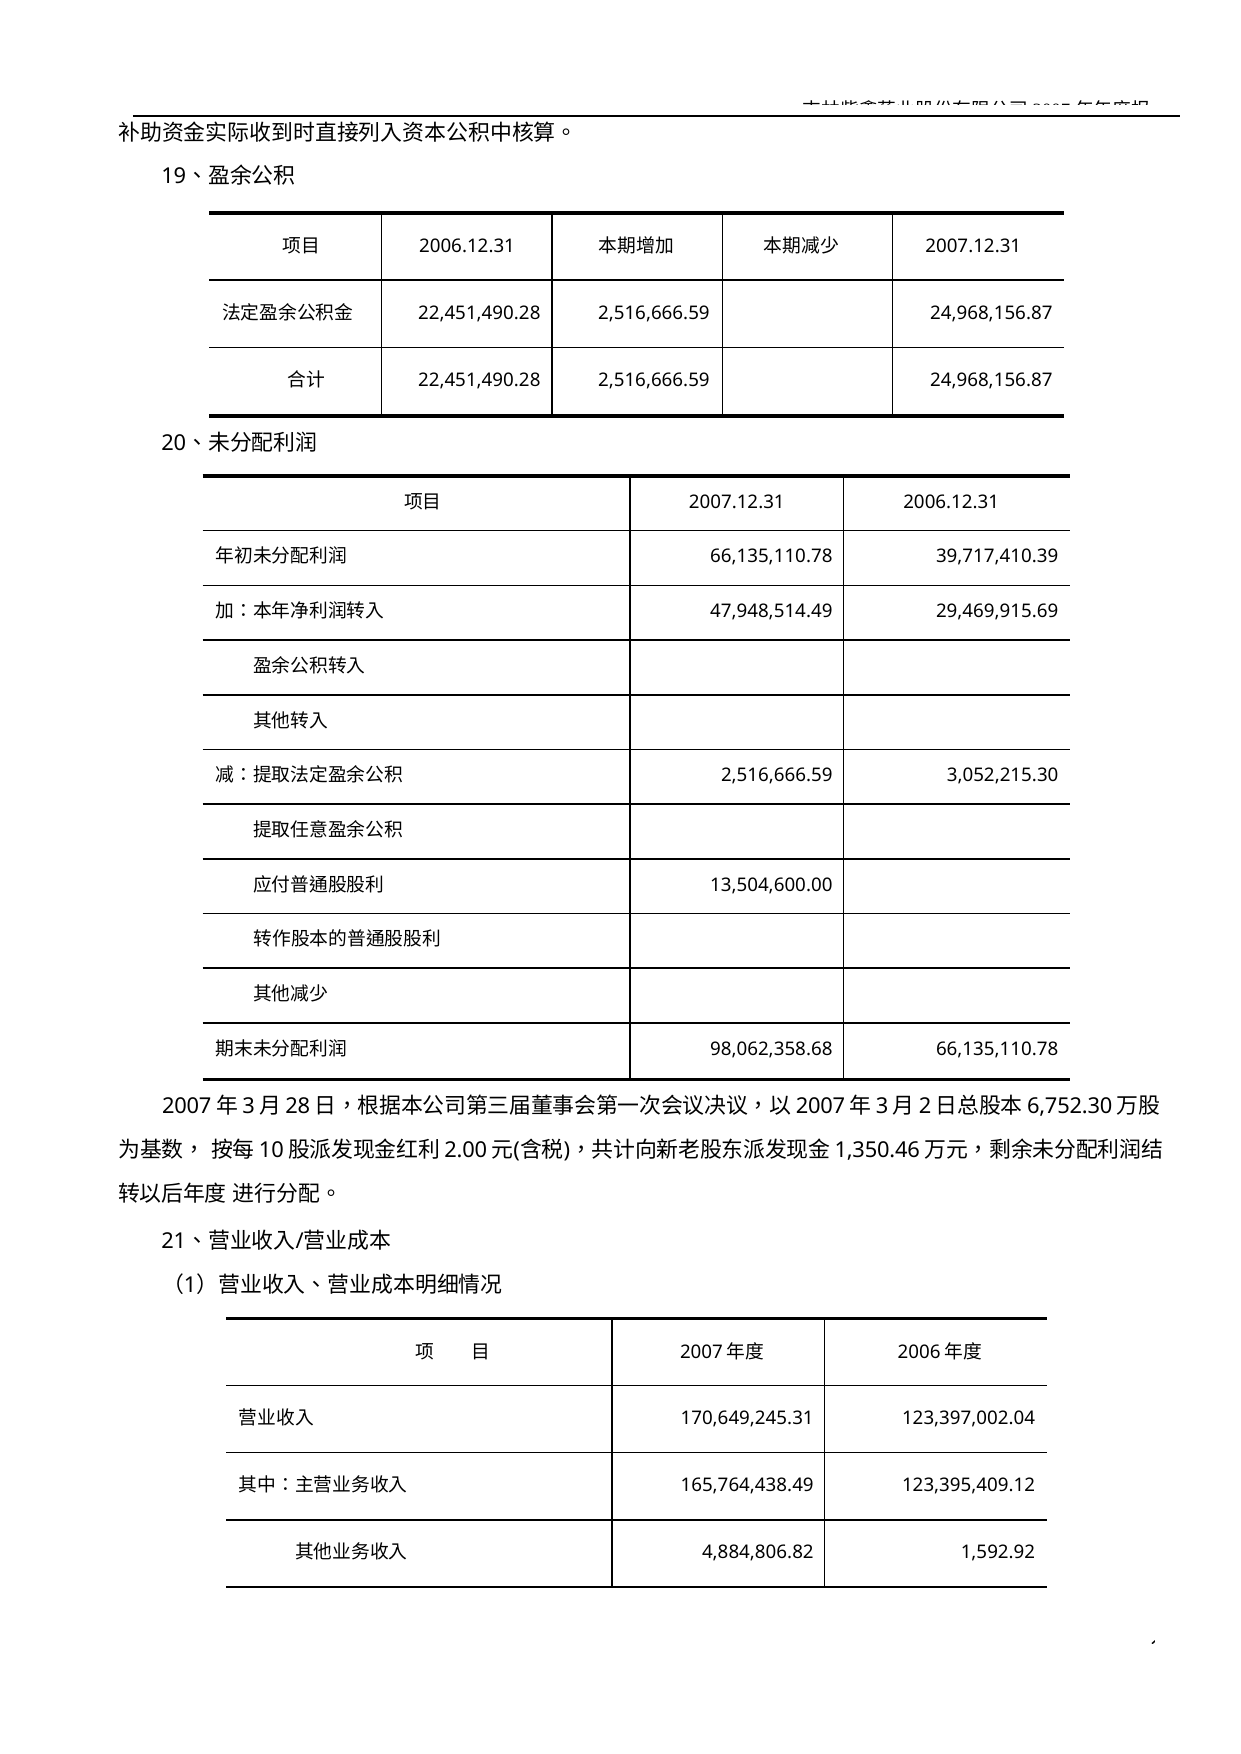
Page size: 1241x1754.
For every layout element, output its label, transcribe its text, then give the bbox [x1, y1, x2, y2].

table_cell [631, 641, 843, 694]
text 2007年3月28日，根据本公司第三届董事会第一次会议决议，以2007年3月2日总股本6,752.30万股为基数， 按每10股派发现金红利2.00元(含税)，共计向新老股东派发现金1,350.46万元，剩余未分配利润结转以后年度 进行分配。 [118, 1089, 1172, 1207]
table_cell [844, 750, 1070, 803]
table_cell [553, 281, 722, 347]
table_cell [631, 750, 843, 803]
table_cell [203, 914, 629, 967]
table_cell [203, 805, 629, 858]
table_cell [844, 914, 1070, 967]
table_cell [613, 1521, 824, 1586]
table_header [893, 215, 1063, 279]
text （1）营业收入、营业成本明细情况 [162, 1269, 731, 1298]
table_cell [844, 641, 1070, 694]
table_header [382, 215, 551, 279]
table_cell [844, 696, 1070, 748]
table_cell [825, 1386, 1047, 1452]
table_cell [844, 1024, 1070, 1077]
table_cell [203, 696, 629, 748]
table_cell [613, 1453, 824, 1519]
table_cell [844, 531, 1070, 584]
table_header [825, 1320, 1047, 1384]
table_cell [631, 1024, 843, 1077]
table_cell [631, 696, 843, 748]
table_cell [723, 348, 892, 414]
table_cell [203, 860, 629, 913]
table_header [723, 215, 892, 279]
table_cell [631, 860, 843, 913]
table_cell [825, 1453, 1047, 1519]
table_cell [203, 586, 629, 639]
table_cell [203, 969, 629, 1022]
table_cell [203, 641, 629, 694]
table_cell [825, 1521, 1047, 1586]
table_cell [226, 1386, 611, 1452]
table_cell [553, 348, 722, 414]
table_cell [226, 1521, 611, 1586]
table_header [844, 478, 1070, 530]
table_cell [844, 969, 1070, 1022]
text 补助资金实际收到时直接列入资本公积中核算。 19、盈余公积 [118, 117, 580, 190]
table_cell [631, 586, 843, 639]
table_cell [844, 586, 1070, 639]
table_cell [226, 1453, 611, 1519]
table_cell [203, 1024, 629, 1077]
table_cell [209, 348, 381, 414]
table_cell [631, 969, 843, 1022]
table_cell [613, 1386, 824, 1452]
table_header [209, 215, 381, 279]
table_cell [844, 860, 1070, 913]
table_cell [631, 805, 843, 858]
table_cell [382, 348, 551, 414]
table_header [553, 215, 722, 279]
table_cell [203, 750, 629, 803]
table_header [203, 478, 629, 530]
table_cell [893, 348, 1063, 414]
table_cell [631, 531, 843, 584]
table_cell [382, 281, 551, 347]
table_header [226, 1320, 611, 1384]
text 21、营业收入/营业成本 [161, 1225, 731, 1255]
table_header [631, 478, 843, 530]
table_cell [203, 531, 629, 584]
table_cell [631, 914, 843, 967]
text 20、未分配利润 [161, 426, 731, 456]
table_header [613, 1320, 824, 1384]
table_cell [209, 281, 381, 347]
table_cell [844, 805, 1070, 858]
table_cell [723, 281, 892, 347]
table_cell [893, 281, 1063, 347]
